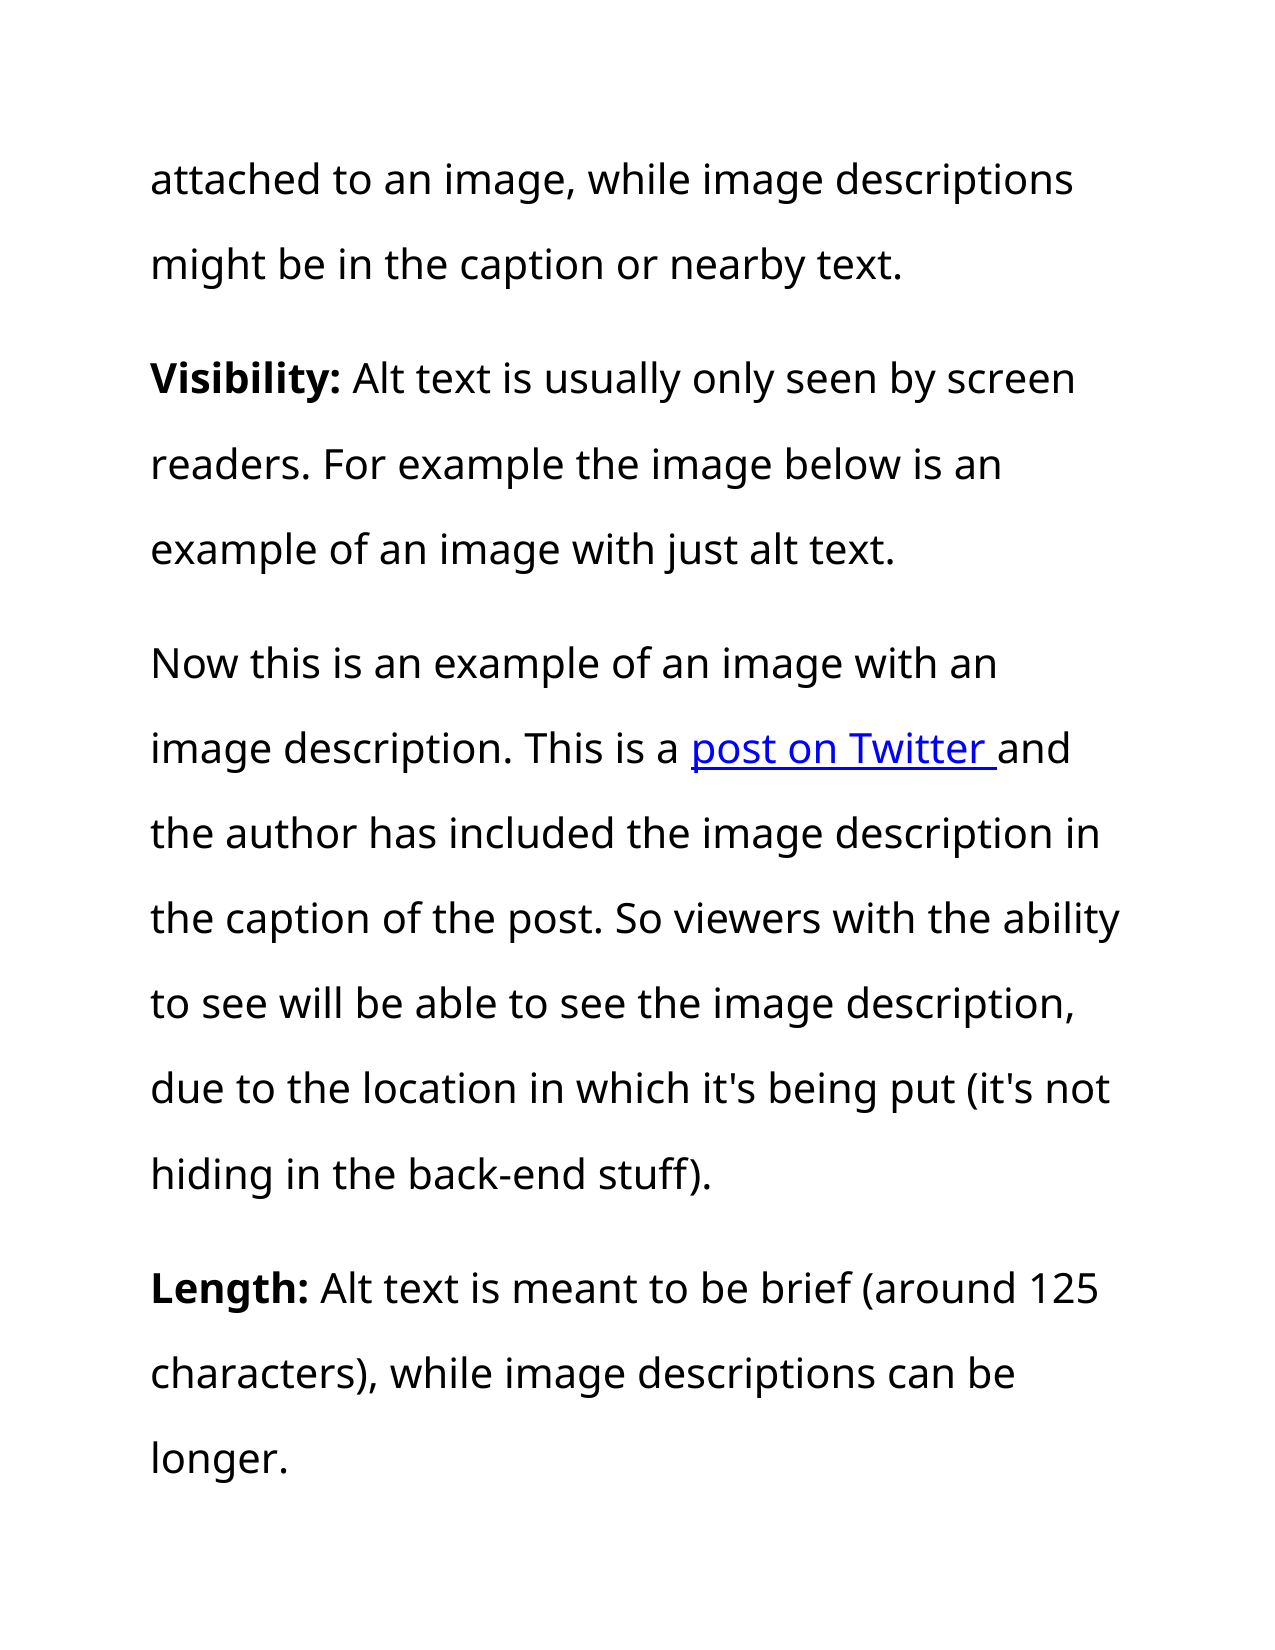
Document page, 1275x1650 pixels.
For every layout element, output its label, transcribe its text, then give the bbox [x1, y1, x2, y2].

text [150, 150, 1125, 292]
text Now this is an example of an image with an image description. This is a post on Twitter and the author has included the image description in the caption of the post. So viewers with the ability to see will be able to see the image description, due to the location in which it's being put (it's not hiding in the back-end stuff). [150, 634, 1125, 1201]
text Visibility: Alt text is usually only seen by screen readers. For example the image below is an example of an image with just alt text. [150, 349, 1125, 576]
text Length: Alt text is meant to be brief (around 125 characters), while image descriptions can be longer. [150, 1259, 1125, 1486]
